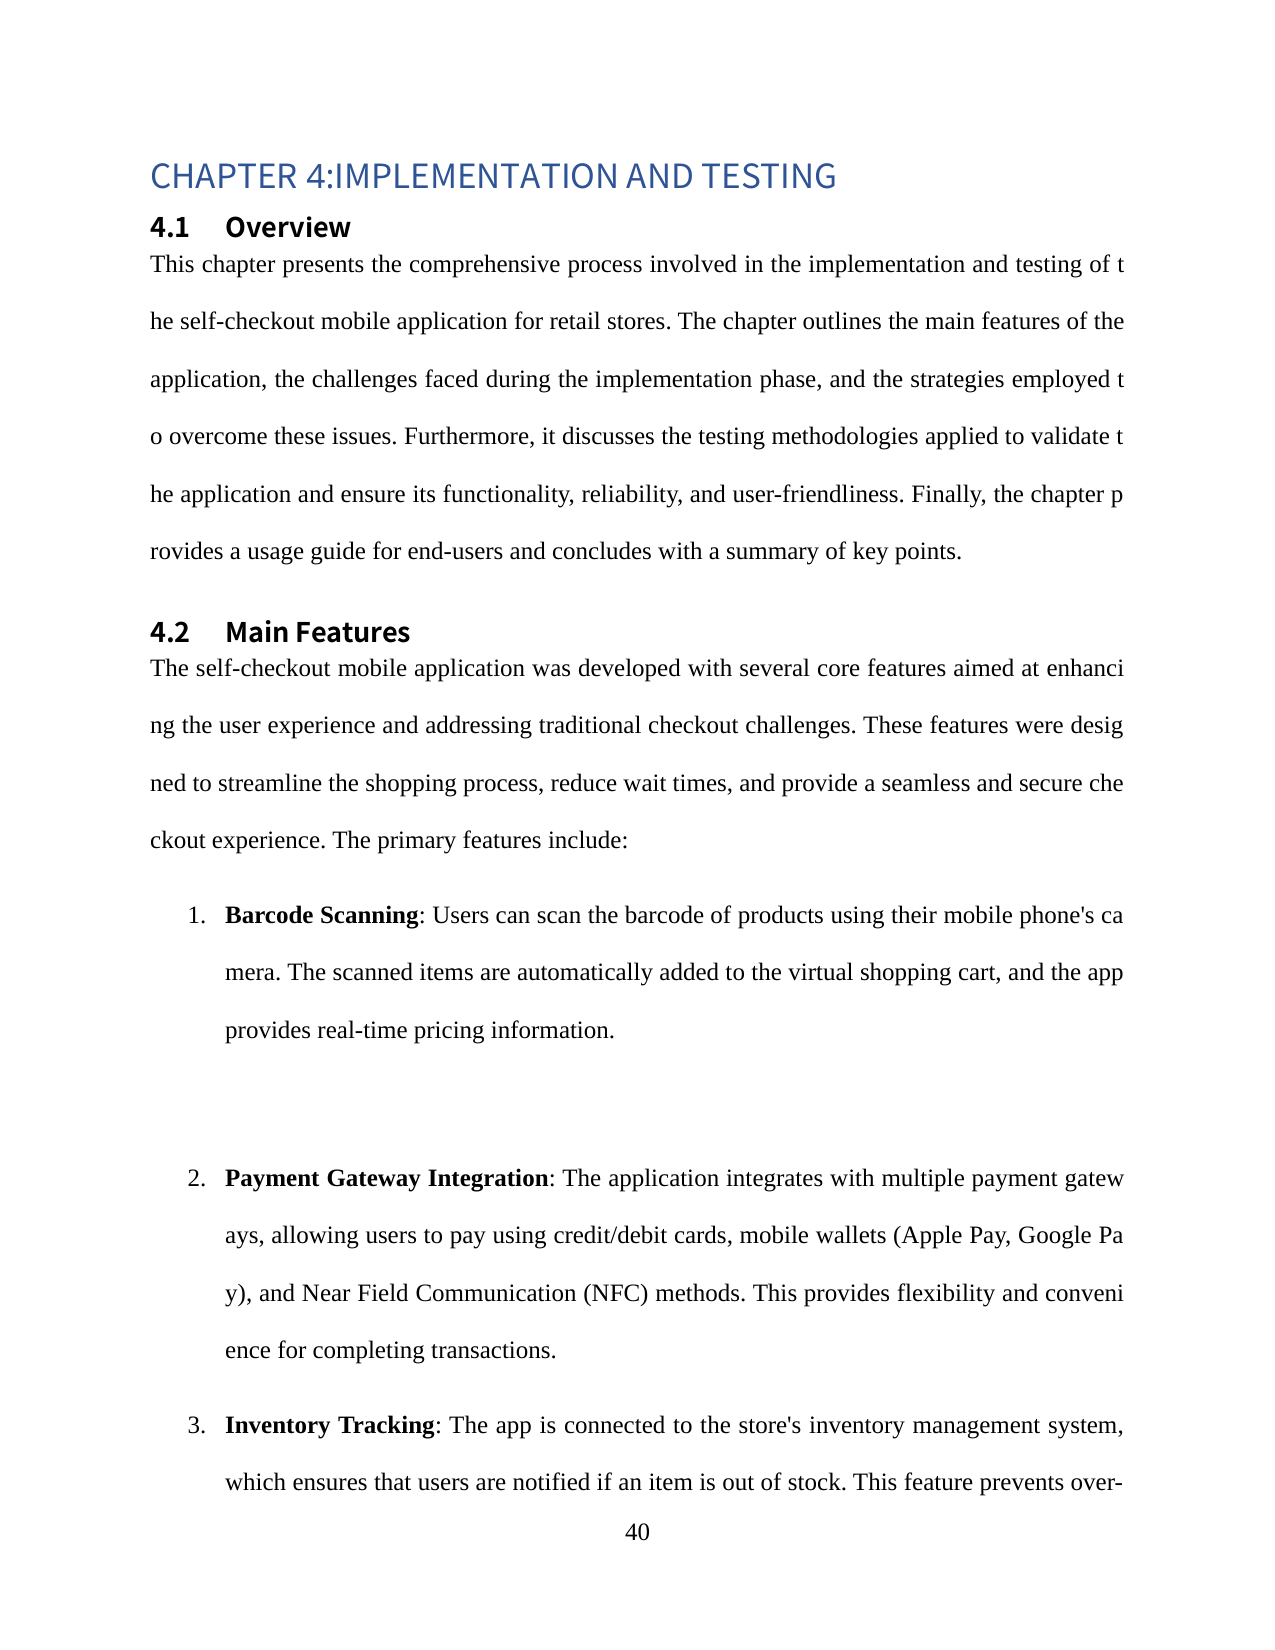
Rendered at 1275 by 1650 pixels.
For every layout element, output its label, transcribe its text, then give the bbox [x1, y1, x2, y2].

list Barcode Scanning: Users can scan the barcode of products using their mobile phone's camera. The scanned items are automatically added to the virtual shopping cart, and the app provides real-time pricing information. [187, 900, 1125, 1043]
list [187, 1410, 1125, 1496]
list Payment Gateway Integration: The application integrates with multiple payment gateways, allowing users to pay using credit/debit cards, mobile wallets (Apple Pay, Google Pay), and Near Field Communication (NFC) methods. This provides flexibility and convenience for completing transactions. [187, 1163, 1125, 1364]
subtitle 4.2 Main Features [150, 611, 1125, 650]
text This chapter presents the comprehensive process involved in the implementation and testing of the self-checkout mobile application for retail stores. The chapter outlines the main features of the application, the challenges faced during the implementation phase, and the strategies employed to overcome these issues. Furthermore, it discusses the testing methodologies applied to validate the application and ensure its functionality, reliability, and user-friendliness. Finally, the chapter provides a usage guide for end-users and concludes with a summary of key points. [150, 249, 1125, 565]
subtitle CHAPTER 4:IMPLEMENTATION AND TESTING [150, 150, 1125, 198]
text The self-checkout mobile application was developed with several core features aimed at enhancing the user experience and addressing traditional checkout challenges. These features were designed to streamline the shopping process, reduce wait times, and provide a seamless and secure checkout experience. The primary features include: [150, 653, 1125, 854]
subtitle 4.1 Overview [150, 206, 1125, 246]
